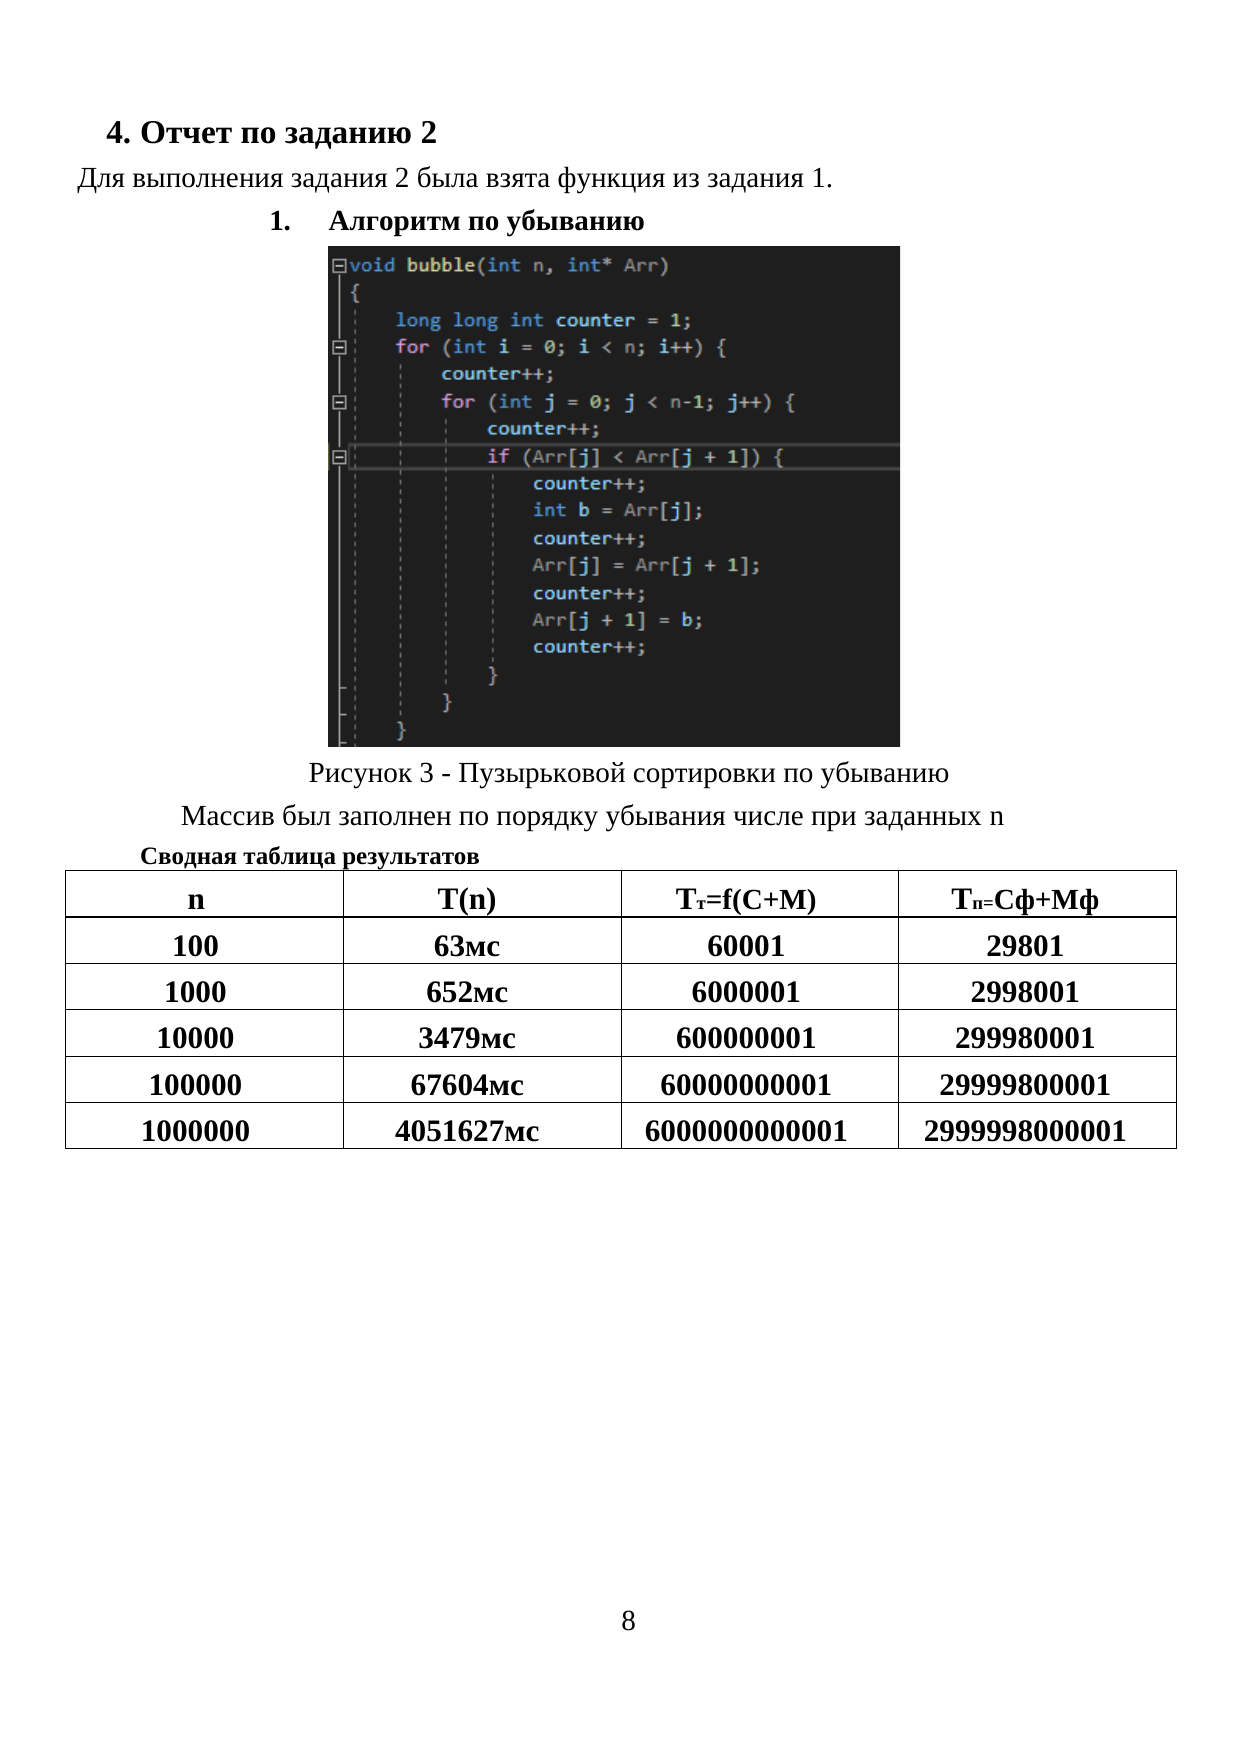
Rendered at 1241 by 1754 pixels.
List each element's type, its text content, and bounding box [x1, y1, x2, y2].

table_cell 100000 [66, 1057, 343, 1102]
table_cell 29801 [899, 918, 1176, 963]
table_cell 600000001 [622, 1010, 898, 1056]
table_cell 29999800001 [899, 1057, 1176, 1102]
table_cell 60000000001 [622, 1057, 898, 1102]
table_header Тп=Сф+Мф [899, 871, 1176, 916]
table_cell 60001 [622, 918, 898, 963]
table_cell 1000000 [66, 1103, 343, 1148]
table_cell 299980001 [899, 1010, 1176, 1056]
table_cell 2998001 [899, 964, 1176, 1009]
table_cell 652мс [344, 964, 621, 1009]
table_cell 2999998000001 [899, 1103, 1176, 1148]
table_cell 67604мс [344, 1057, 621, 1102]
table_cell 4051627мс [344, 1103, 621, 1148]
table_header T(n) [344, 871, 621, 916]
text Для выполнения задания 2 была взята функция из задания 1. [77, 160, 1033, 194]
table_cell 1000 [66, 964, 343, 1009]
table_header Tт=f(C+M) [622, 871, 898, 916]
table_cell 10000 [66, 1010, 343, 1056]
text Рисунок 3 - Пузырьковой сортировки по убыванию [225, 756, 1033, 789]
subtitle Отчет по заданию 2 [106, 112, 1228, 151]
table_cell 6000000000001 [622, 1103, 898, 1148]
table_header n [66, 871, 343, 916]
text Сводная таблица результатов [140, 841, 1033, 870]
table_cell 6000001 [622, 964, 898, 1009]
table_cell 3479мс [344, 1010, 621, 1056]
list Алгоритм по убыванию [269, 203, 1033, 237]
table_cell 100 [66, 918, 343, 963]
picture [328, 246, 901, 747]
table_cell 63мс [344, 918, 621, 963]
text Массив был заполнен по порядку убывания числе при заданных n [181, 798, 1110, 832]
